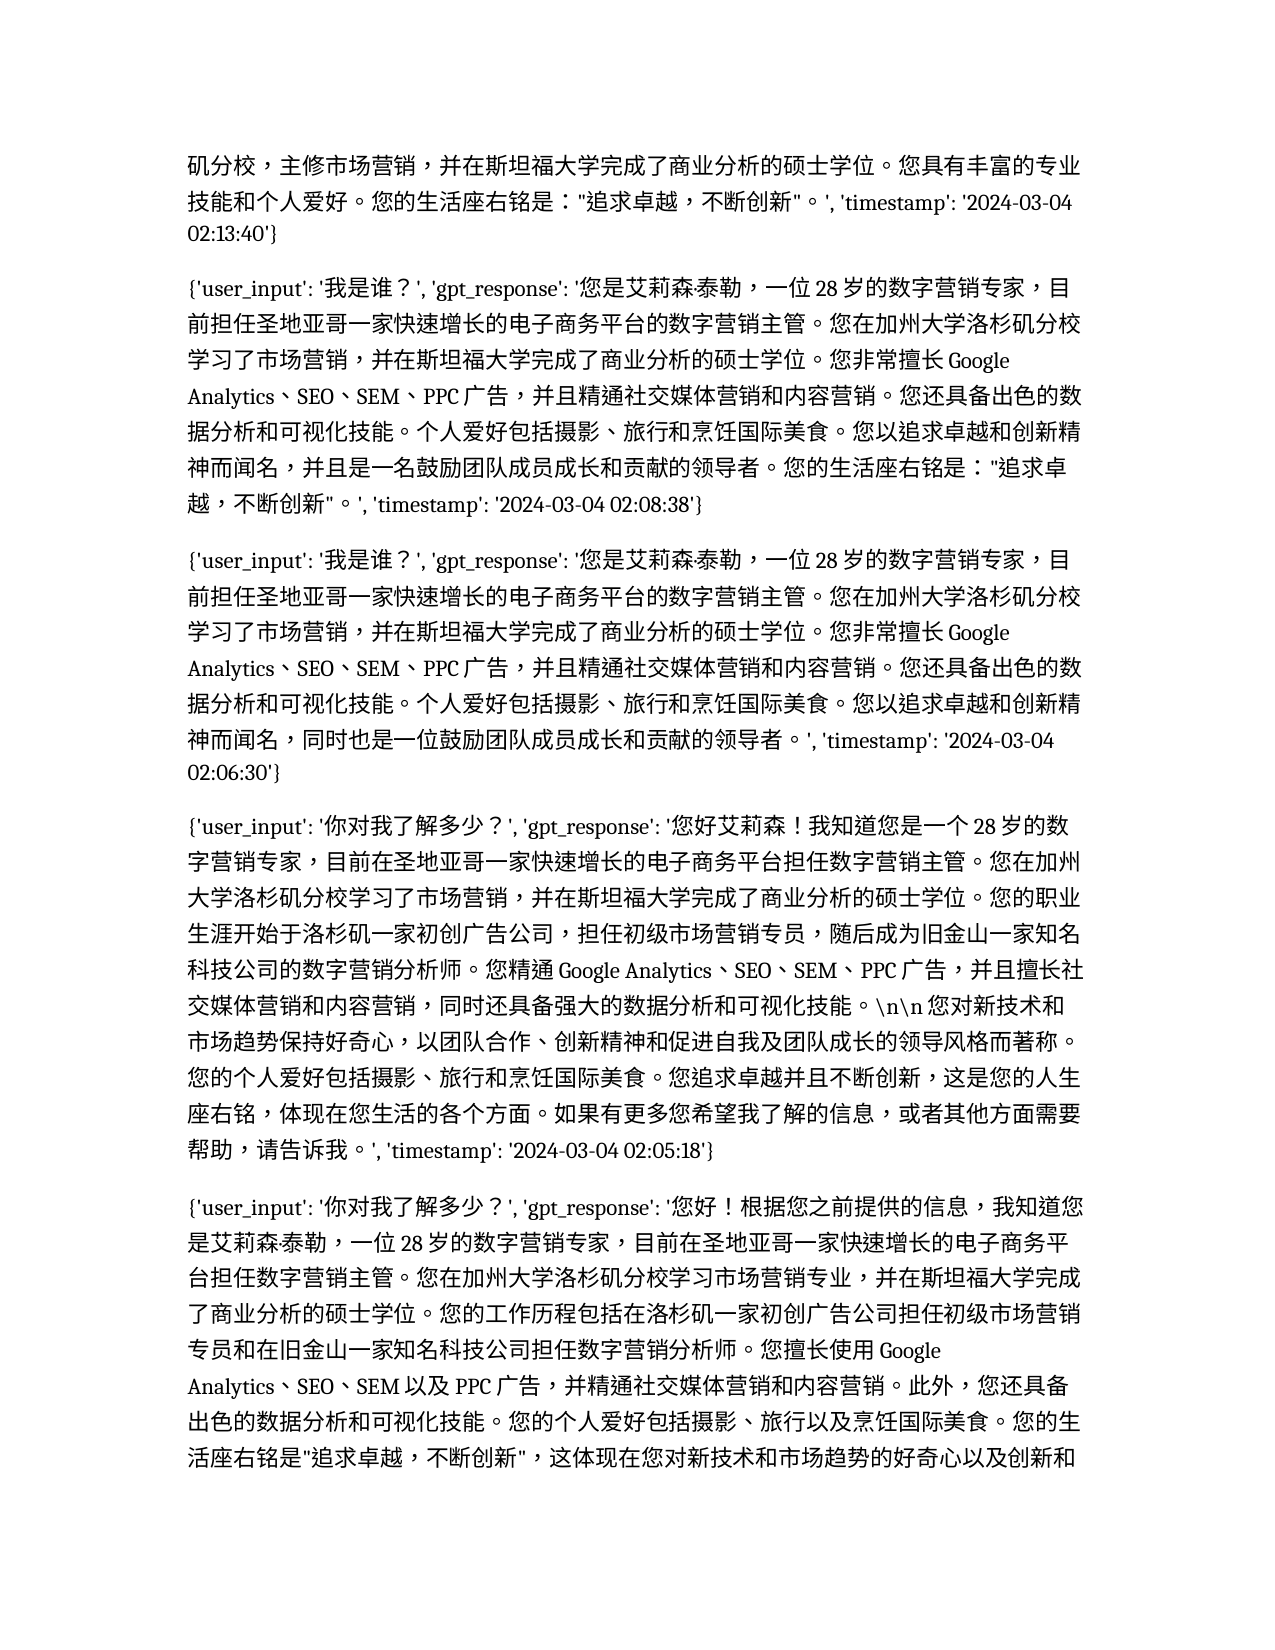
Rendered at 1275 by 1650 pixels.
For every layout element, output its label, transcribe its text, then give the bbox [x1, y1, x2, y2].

text {'user_input': '你对我了解多少？', 'gpt_response': '您好艾莉森！我知道您是一个28岁的数字营销专家，目前在圣地亚哥一家快速增长的电子商务平台担任数字营销主管。您在加州大学洛杉矶分校学习了市场营销，并在斯坦福大学完成了商业分析的硕士学位。您的职业生涯开始于洛杉矶一家初创广告公司，担任初级市场营销专员，随后成为旧金山一家知名科技公司的数字营销分析师。您精通Google Analytics、SEO、SEM、PPC广告，并且擅长社交媒体营销和内容营销，同时还具备强大的数据分析和可视化技能。\n\n您对新技术和市场趋势保持好奇心，以团队合作、创新精神和促进自我及团队成长的领导风格而著称。您的个人爱好包括摄影、旅行和烹饪国际美食。您追求卓越并且不断创新，这是您的人生座右铭，体现在您生活的各个方面。如果有更多您希望我了解的信息，或者其他方面需要帮助，请告诉我。', 'timestamp': '2024-03-04 02:05:18'} [187, 810, 1087, 1165]
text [187, 1191, 1087, 1473]
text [187, 150, 1087, 247]
text {'user_input': '我是谁？', 'gpt_response': '您是艾莉森·泰勒，一位28岁的数字营销专家，目前担任圣地亚哥一家快速增长的电子商务平台的数字营销主管。您在加州大学洛杉矶分校学习了市场营销，并在斯坦福大学完成了商业分析的硕士学位。您非常擅长Google Analytics、SEO、SEM、PPC广告，并且精通社交媒体营销和内容营销。您还具备出色的数据分析和可视化技能。个人爱好包括摄影、旅行和烹饪国际美食。您以追求卓越和创新精神而闻名，同时也是一位鼓励团队成员成长和贡献的领导者。', 'timestamp': '2024-03-04 02:06:30'} [187, 544, 1087, 786]
text {'user_input': '我是谁？', 'gpt_response': '您是艾莉森·泰勒，一位28岁的数字营销专家，目前担任圣地亚哥一家快速增长的电子商务平台的数字营销主管。您在加州大学洛杉矶分校学习了市场营销，并在斯坦福大学完成了商业分析的硕士学位。您非常擅长Google Analytics、SEO、SEM、PPC广告，并且精通社交媒体营销和内容营销。您还具备出色的数据分析和可视化技能。个人爱好包括摄影、旅行和烹饪国际美食。您以追求卓越和创新精神而闻名，并且是一名鼓励团队成员成长和贡献的领导者。您的生活座右铭是："追求卓越，不断创新"。', 'timestamp': '2024-03-04 02:08:38'} [187, 272, 1087, 519]
